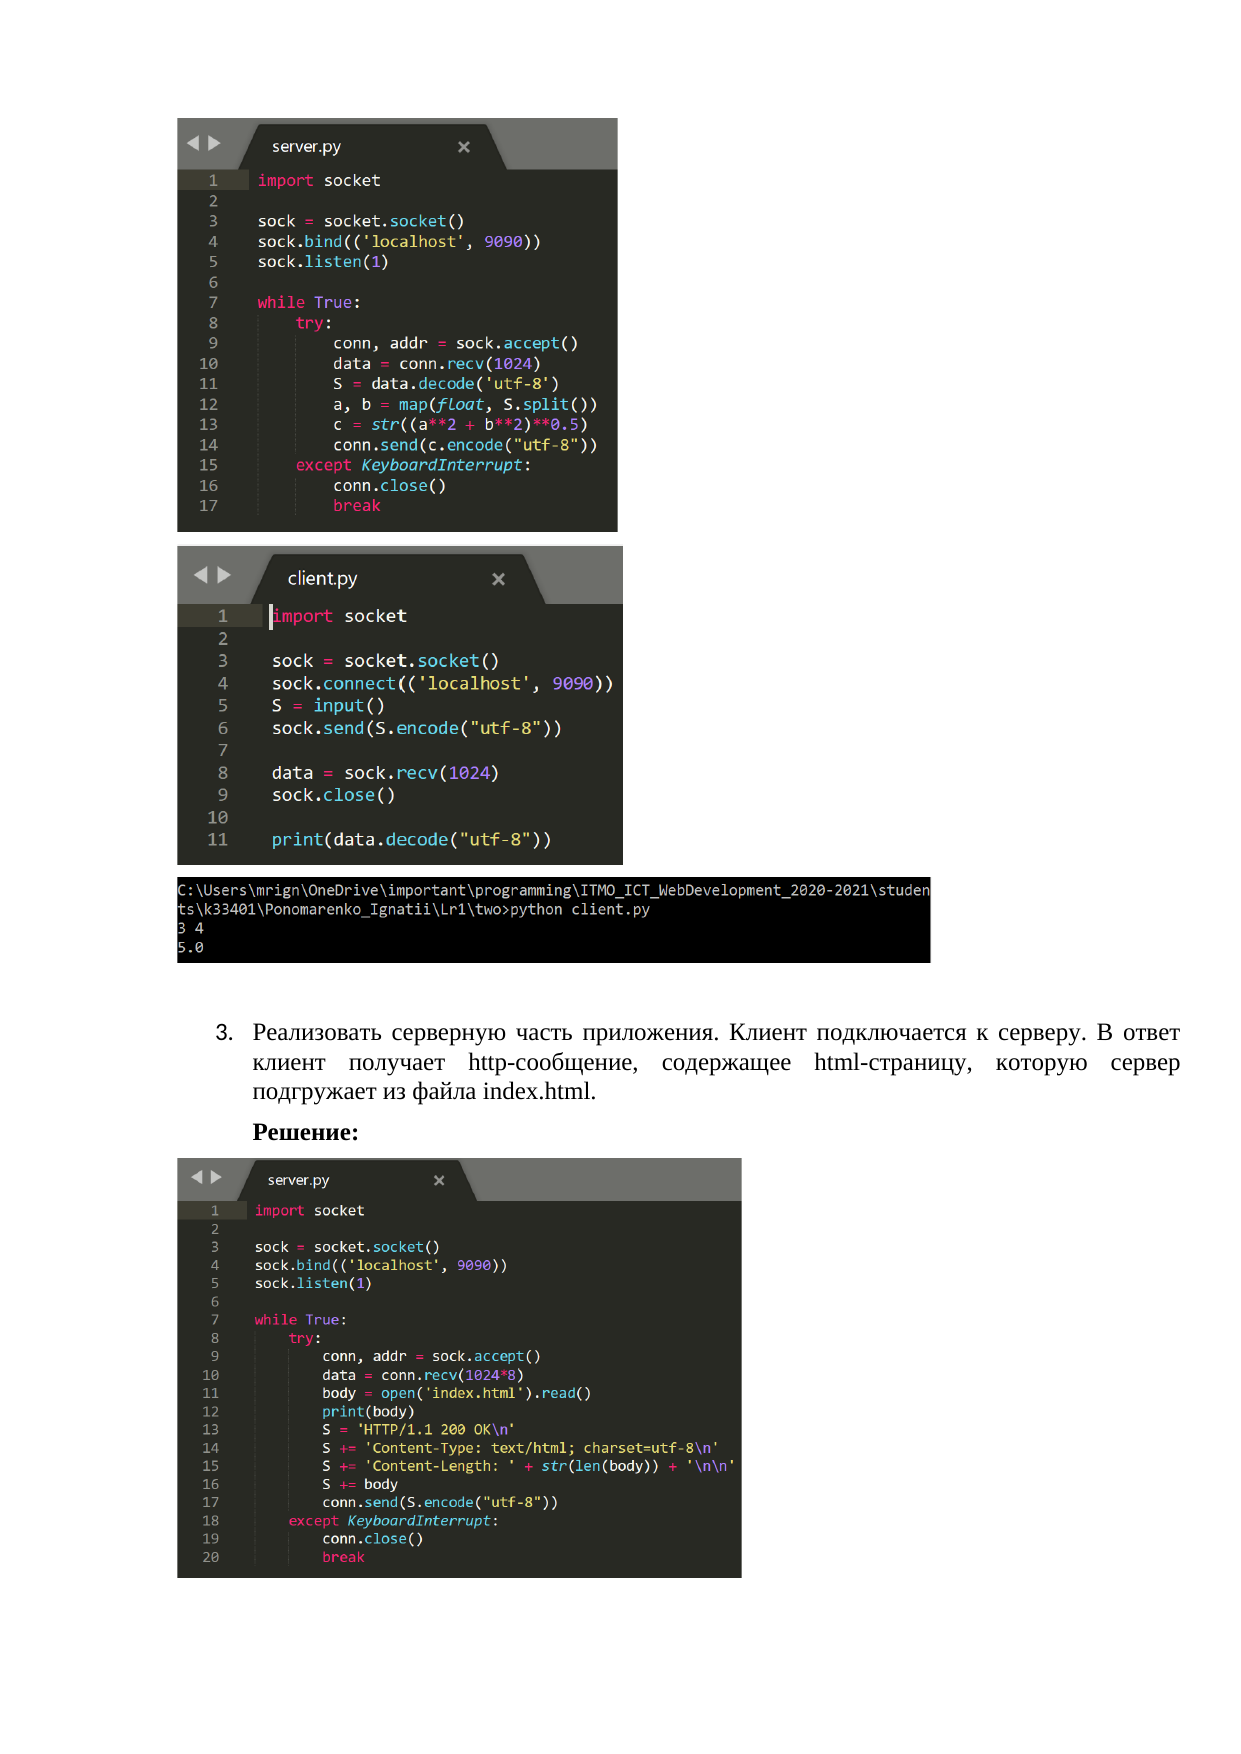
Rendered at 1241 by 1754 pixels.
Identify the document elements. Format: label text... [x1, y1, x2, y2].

picture [177, 877, 932, 963]
picture [177, 118, 618, 532]
list Реализовать серверную часть приложения. Клиент подключается к серверу. В ответ клиент получает http-сообщение, содержащее html-страницу, которую сервер подгружает из файла index.html. [215, 1016, 1181, 1104]
picture [177, 544, 623, 865]
picture [177, 1158, 742, 1578]
text Решение: [252, 1117, 1181, 1146]
